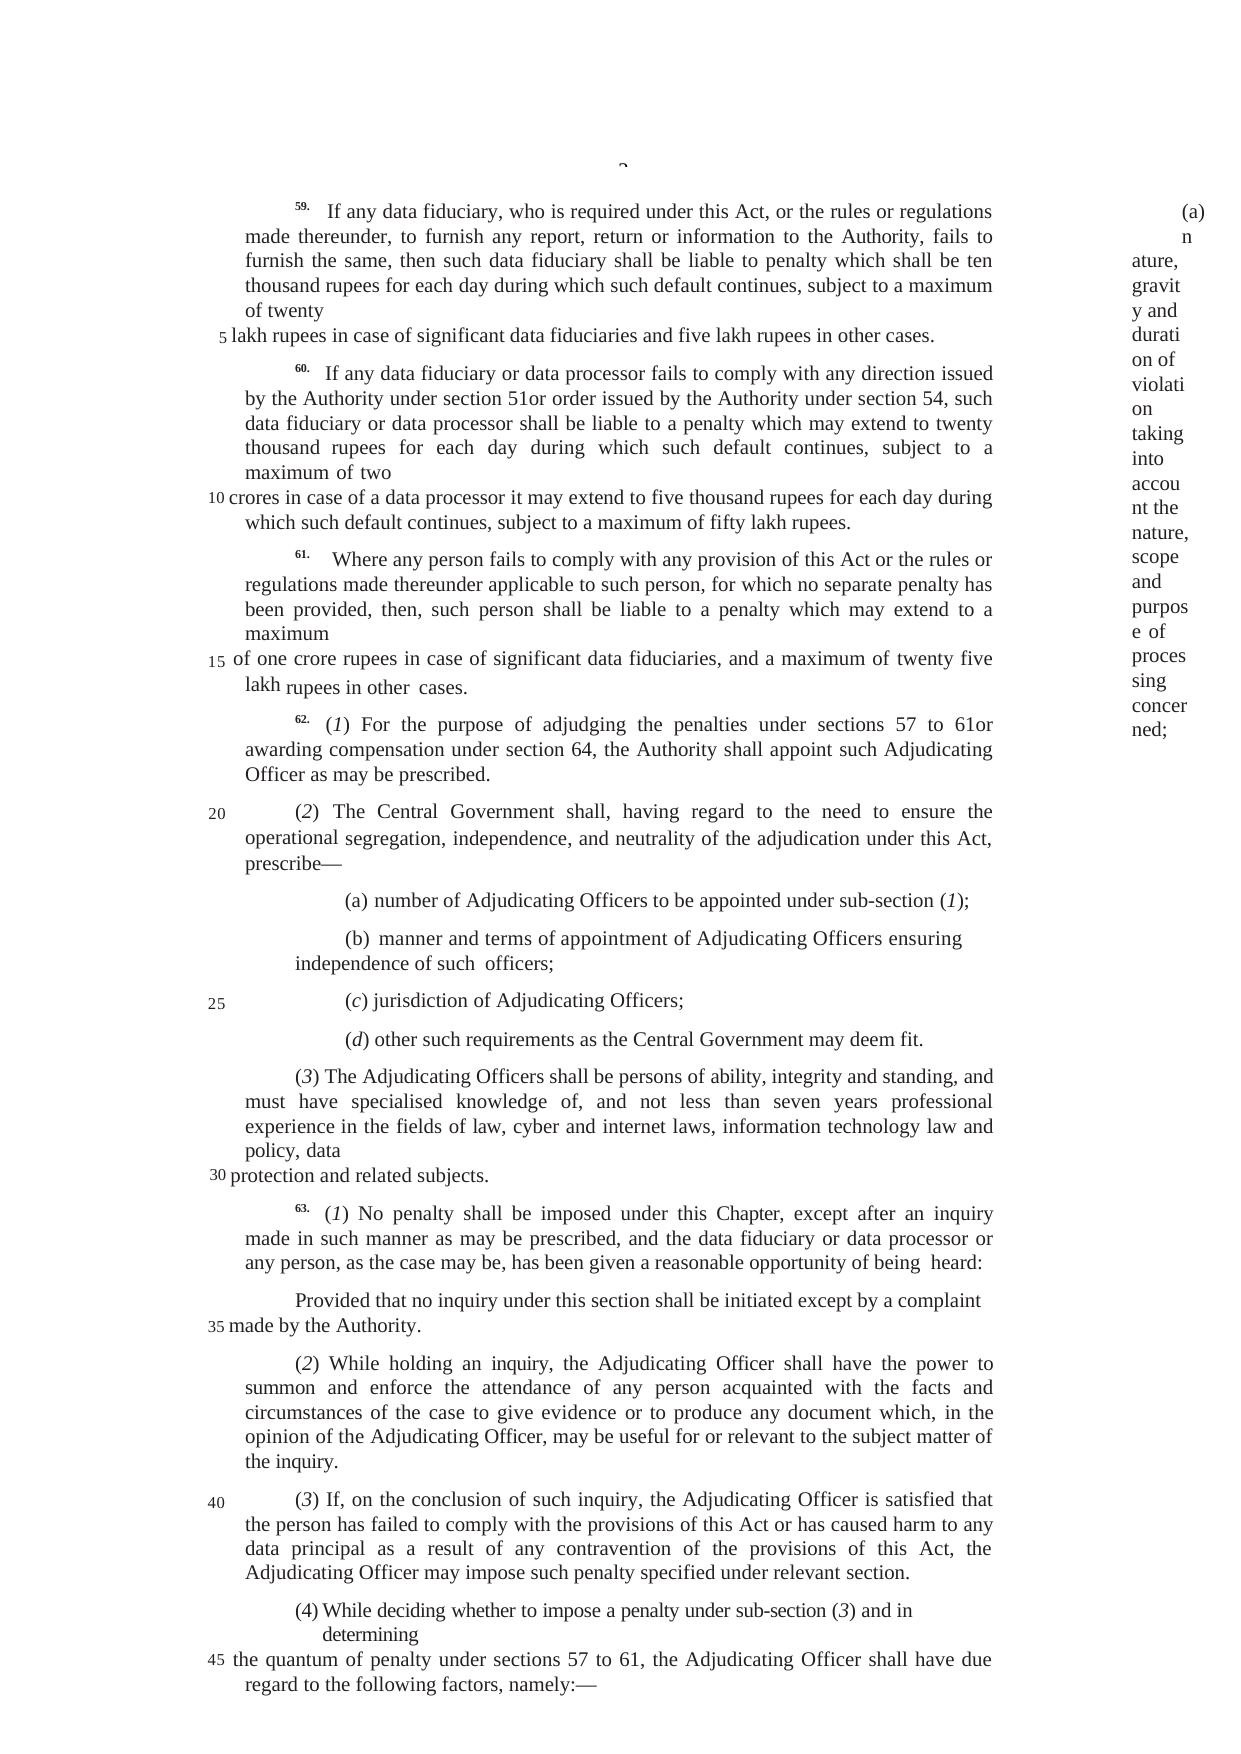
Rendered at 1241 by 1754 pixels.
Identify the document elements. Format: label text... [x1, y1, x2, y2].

list manner and terms of appointment of Adjudicating Officers ensuring independence of such officers; [295, 926, 993, 974]
list nature, gravity and duration of violation taking into account the nature, scope and purpose of processing concerned; [1132, 199, 1189, 741]
text 15 of one crore rupees in case of significant data fiduciaries, and a maximum of twenty five lakh rupees in other cases. [208, 646, 993, 699]
text 20 (2) The Central Government shall, having regard to the need to ensure the operational segregation, independence, and neutrality of the adjudication under this Act, prescribe— [208, 799, 993, 875]
text 5 lakh rupees in case of significant data fiduciaries and five lakh rupees in other cases. [219, 323, 994, 348]
text (3) The Adjudicating Officers shall be persons of ability, integrity and standing, and must have specialised knowledge of, and not less than seven years professional experience in the fields of law, cyber and internet laws, information technology law and policy, data [245, 1064, 994, 1162]
list If any data fiduciary or data processor fails to comply with any direction issued by the Authority under section 51or order issued by the Authority under section 54, such data fiduciary or data processor shall be liable to a penalty which may extend to twenty thousand rupees for each day during which such default continues, subject to a maximum of two [245, 361, 993, 484]
list If any data fiduciary, who is required under this Act, or the rules or regulations made thereunder, to furnish any report, return or information to the Authority, fails to furnish the same, then such data fiduciary shall be liable to penalty which shall be ten thousand rupees for each day during which such default continues, subject to a maximum of twenty [245, 199, 993, 322]
text 45 the quantum of penalty under sections 57 to 61, the Adjudicating Officer shall have due regard to the following factors, namely:— [207, 1647, 993, 1696]
list number of Adjudicating Officers to be appointed under sub-section (1); [344, 888, 994, 912]
list (1) No penalty shall be imposed under this Chapter, except after an inquiry made in such manner as may be prescribed, and the data fiduciary or data processor or any person, as the case may be, has been given a reasonable opportunity of being heard: [245, 1201, 993, 1274]
text 40 (3) If, on the conclusion of such inquiry, the Adjudicating Officer is satisfied that the person has failed to comply with the provisions of this Act or has caused harm to any data principal as a result of any contravention of the provisions of this Act, the Adjudicating Officer may impose such penalty specified under relevant section. [207, 1487, 993, 1584]
list Where any person fails to comply with any provision of this Act or the rules or regulations made thereunder applicable to such person, for which no separate penalty has been provided, then, such person shall be liable to a penalty which may extend to a maximum [245, 547, 993, 645]
text 35 made by the Authority. [208, 1313, 994, 1337]
text Provided that no inquiry under this section shall be initiated except by a complaint [295, 1288, 994, 1312]
text 25 (c) jurisdiction of Adjudicating Officers; [208, 988, 994, 1014]
text 30 protection and related subjects. [209, 1163, 994, 1187]
list (1) For the purpose of adjudging the penalties under sections 57 to 61or awarding compensation under section 64, the Authority shall appoint such Adjudicating Officer as may be prescribed. [245, 712, 993, 786]
text 10 crores in case of a data processor it may extend to five thousand rupees for each day during which such default continues, subject to a maximum of fifty lakh rupees. [208, 485, 994, 534]
text (d) other such requirements as the Central Government may deem fit. [345, 1027, 994, 1051]
list While deciding whether to impose a penalty under sub-section (3) and in determining [295, 1598, 994, 1646]
text (2) While holding an inquiry, the Adjudicating Officer shall have the power to summon and enforce the attendance of any person acquainted with the facts and circumstances of the case to give evidence or to produce any document which, in the opinion of the Adjudicating Officer, may be useful for or relevant to the subject matter of the inquiry. [245, 1350, 994, 1473]
